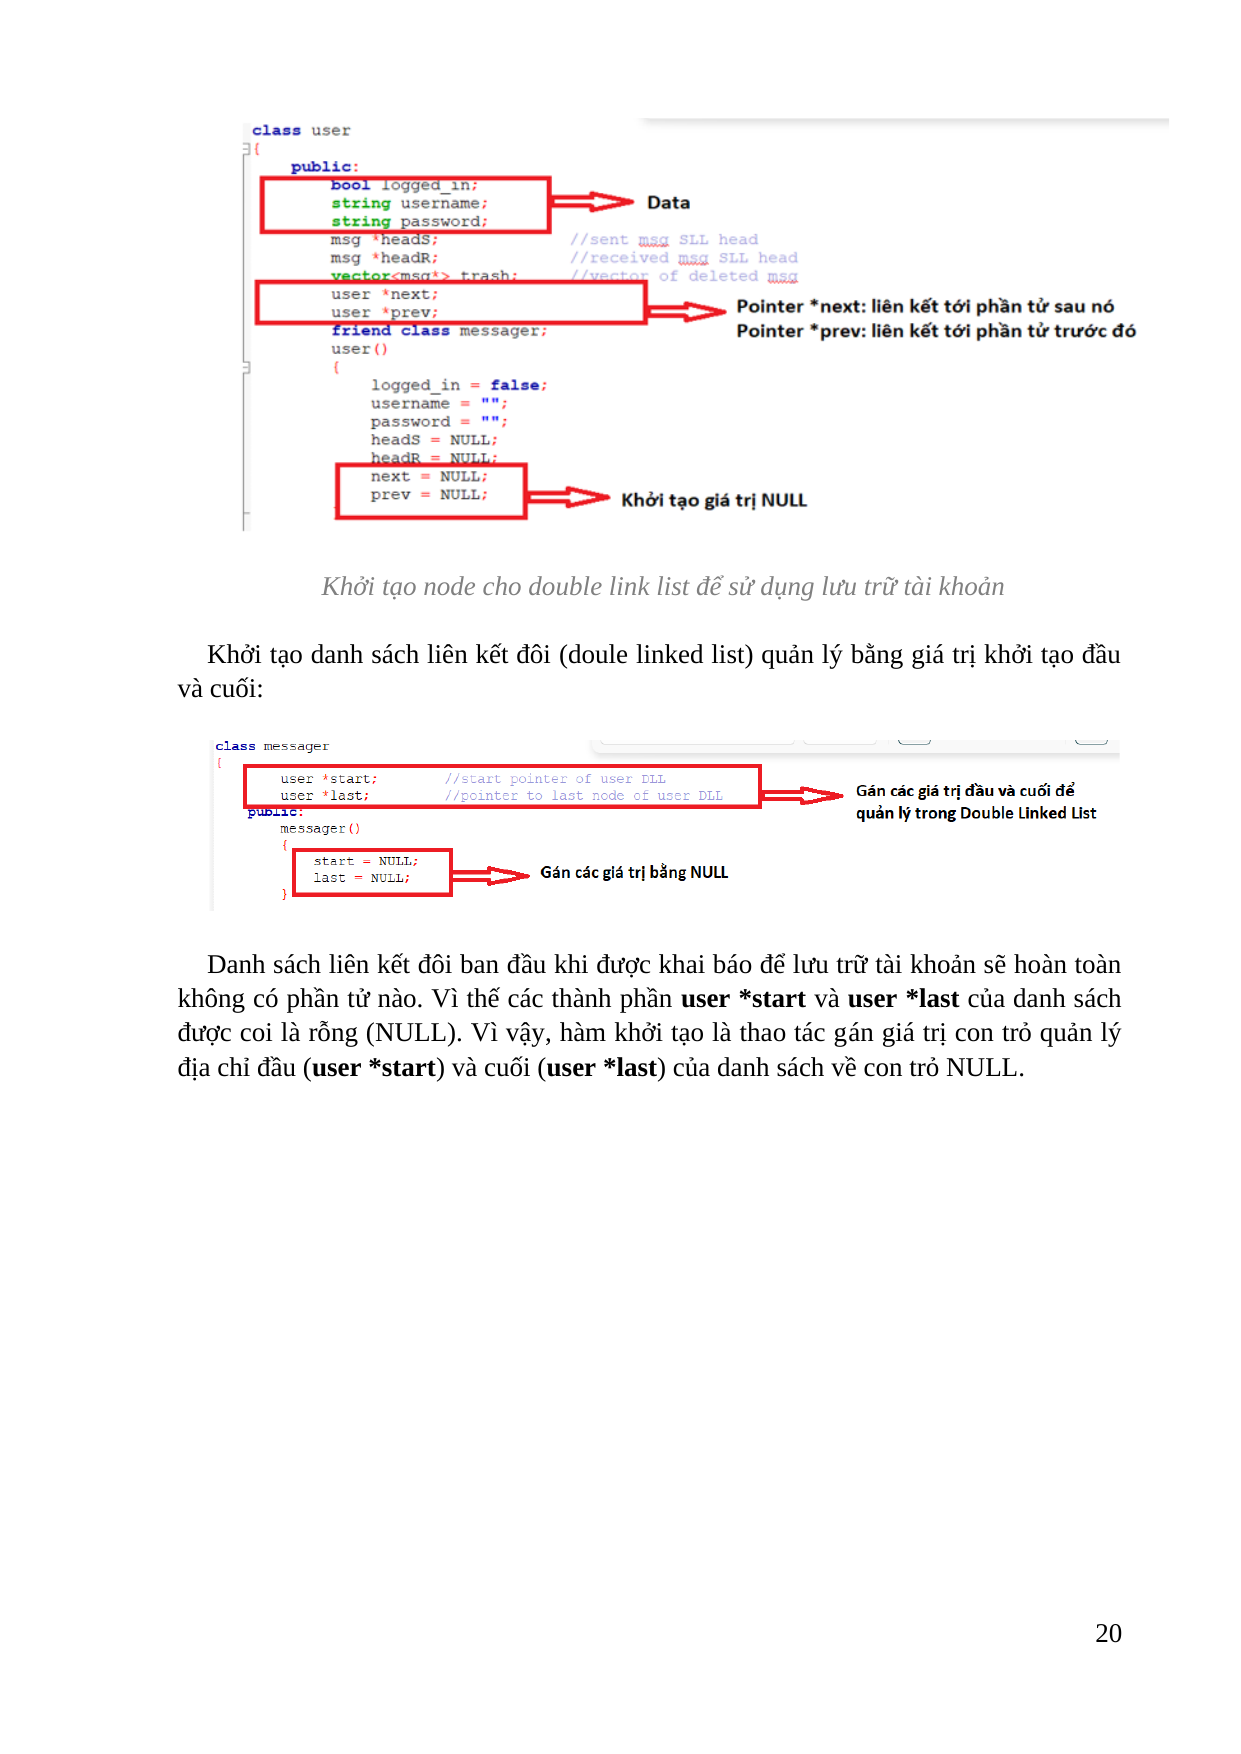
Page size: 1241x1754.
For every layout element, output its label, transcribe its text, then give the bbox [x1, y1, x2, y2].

picture [209, 740, 1120, 911]
picture [206, 118, 1170, 567]
text Khởi tạo node cho double link list để sử dụng lưu trữ tài khoản [177, 570, 1122, 601]
text Khởi tạo danh sách liên kết đôi (doule linked list) quản lý bằng giá trị khởi tạo đầu và cuối: [177, 638, 1122, 703]
text Danh sách liên kết đôi ban đầu khi được khai báo để lưu trữ tài khoản sẽ hoàn toàn không có phần tử nào. Vì thế các thành phần user *start và user *last của danh sách được coi là rỗng (NULL). Vì vậy, hàm khởi tạo là thao tác gán giá trị con trỏ quản lý địa chỉ đầu (user *start) và cuối (user *last) của danh sách về con trỏ NULL. [177, 948, 1122, 1082]
